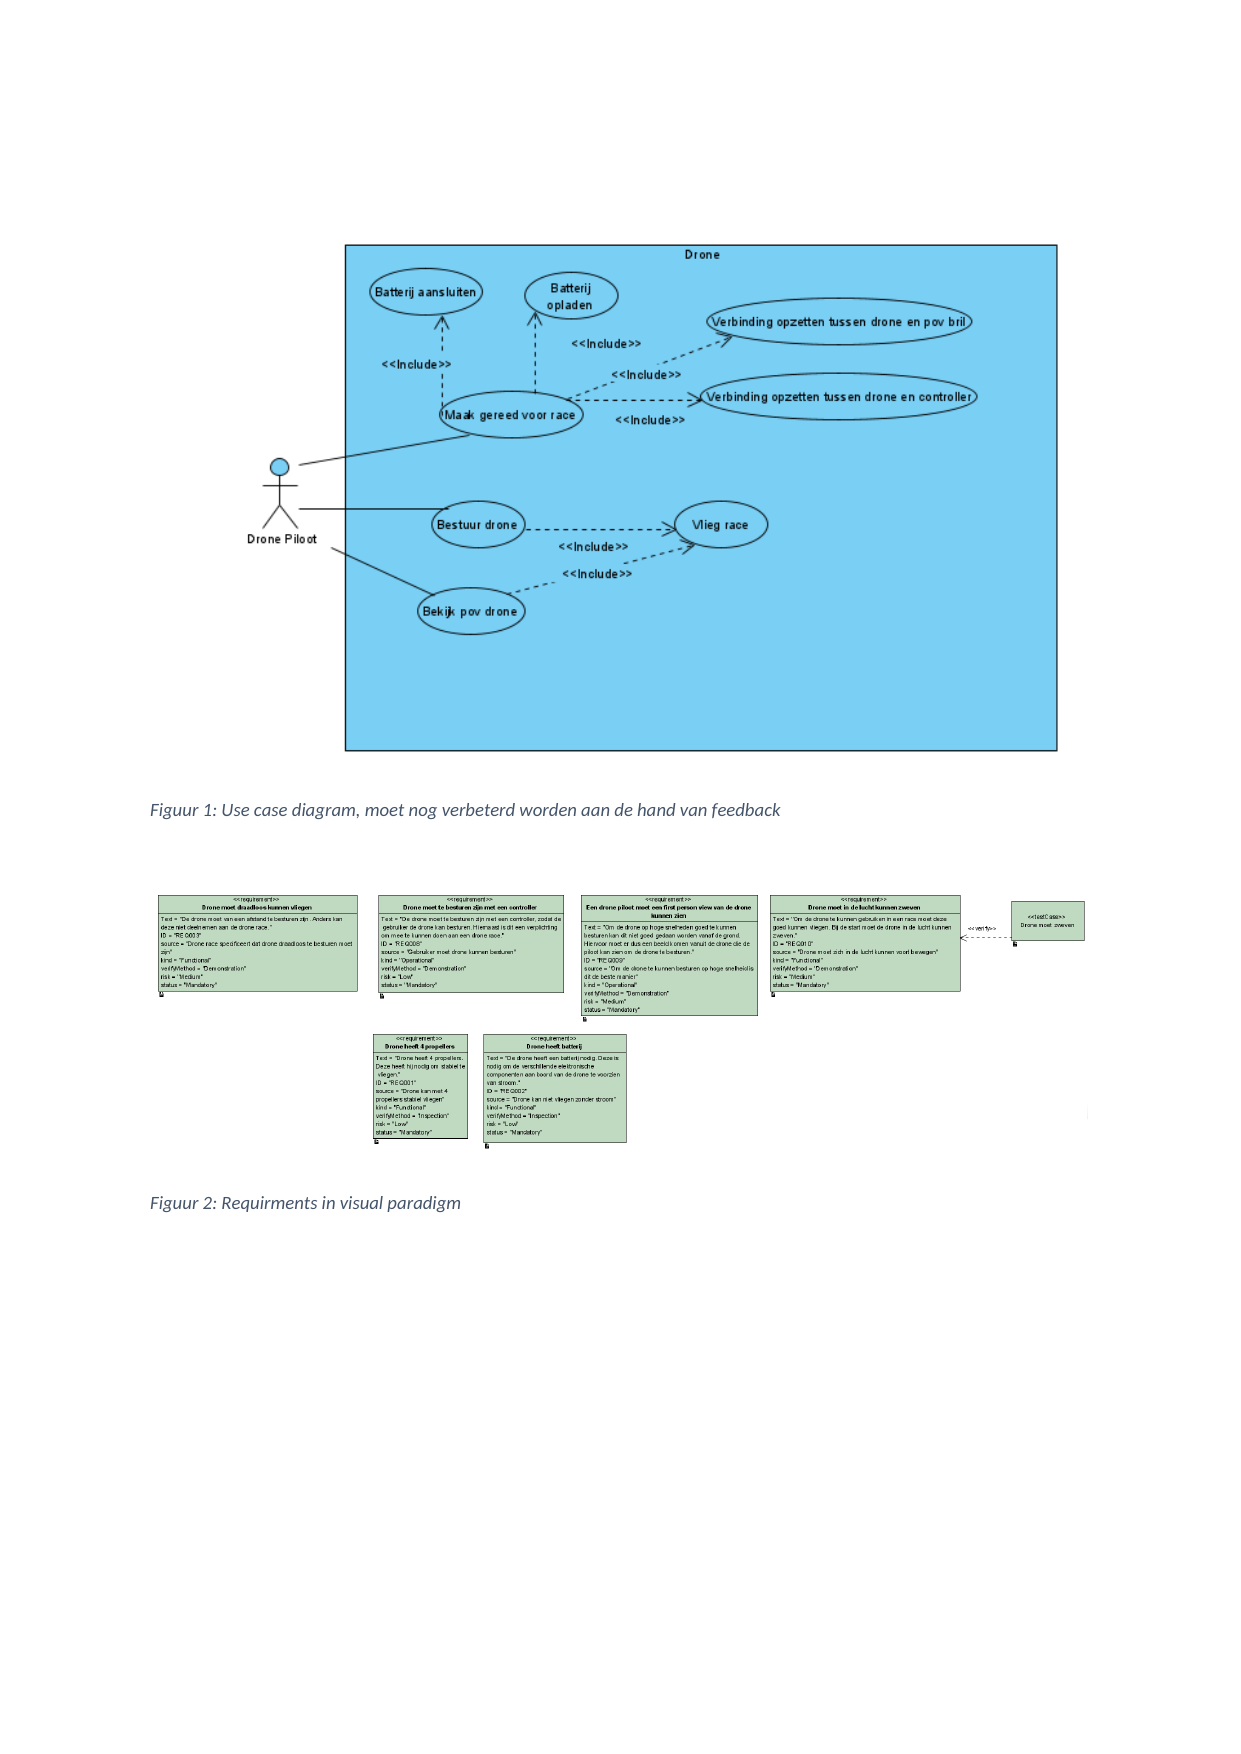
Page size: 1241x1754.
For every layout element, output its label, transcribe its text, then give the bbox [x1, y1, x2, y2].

picture [150, 150, 1089, 780]
picture [150, 889, 1088, 1172]
